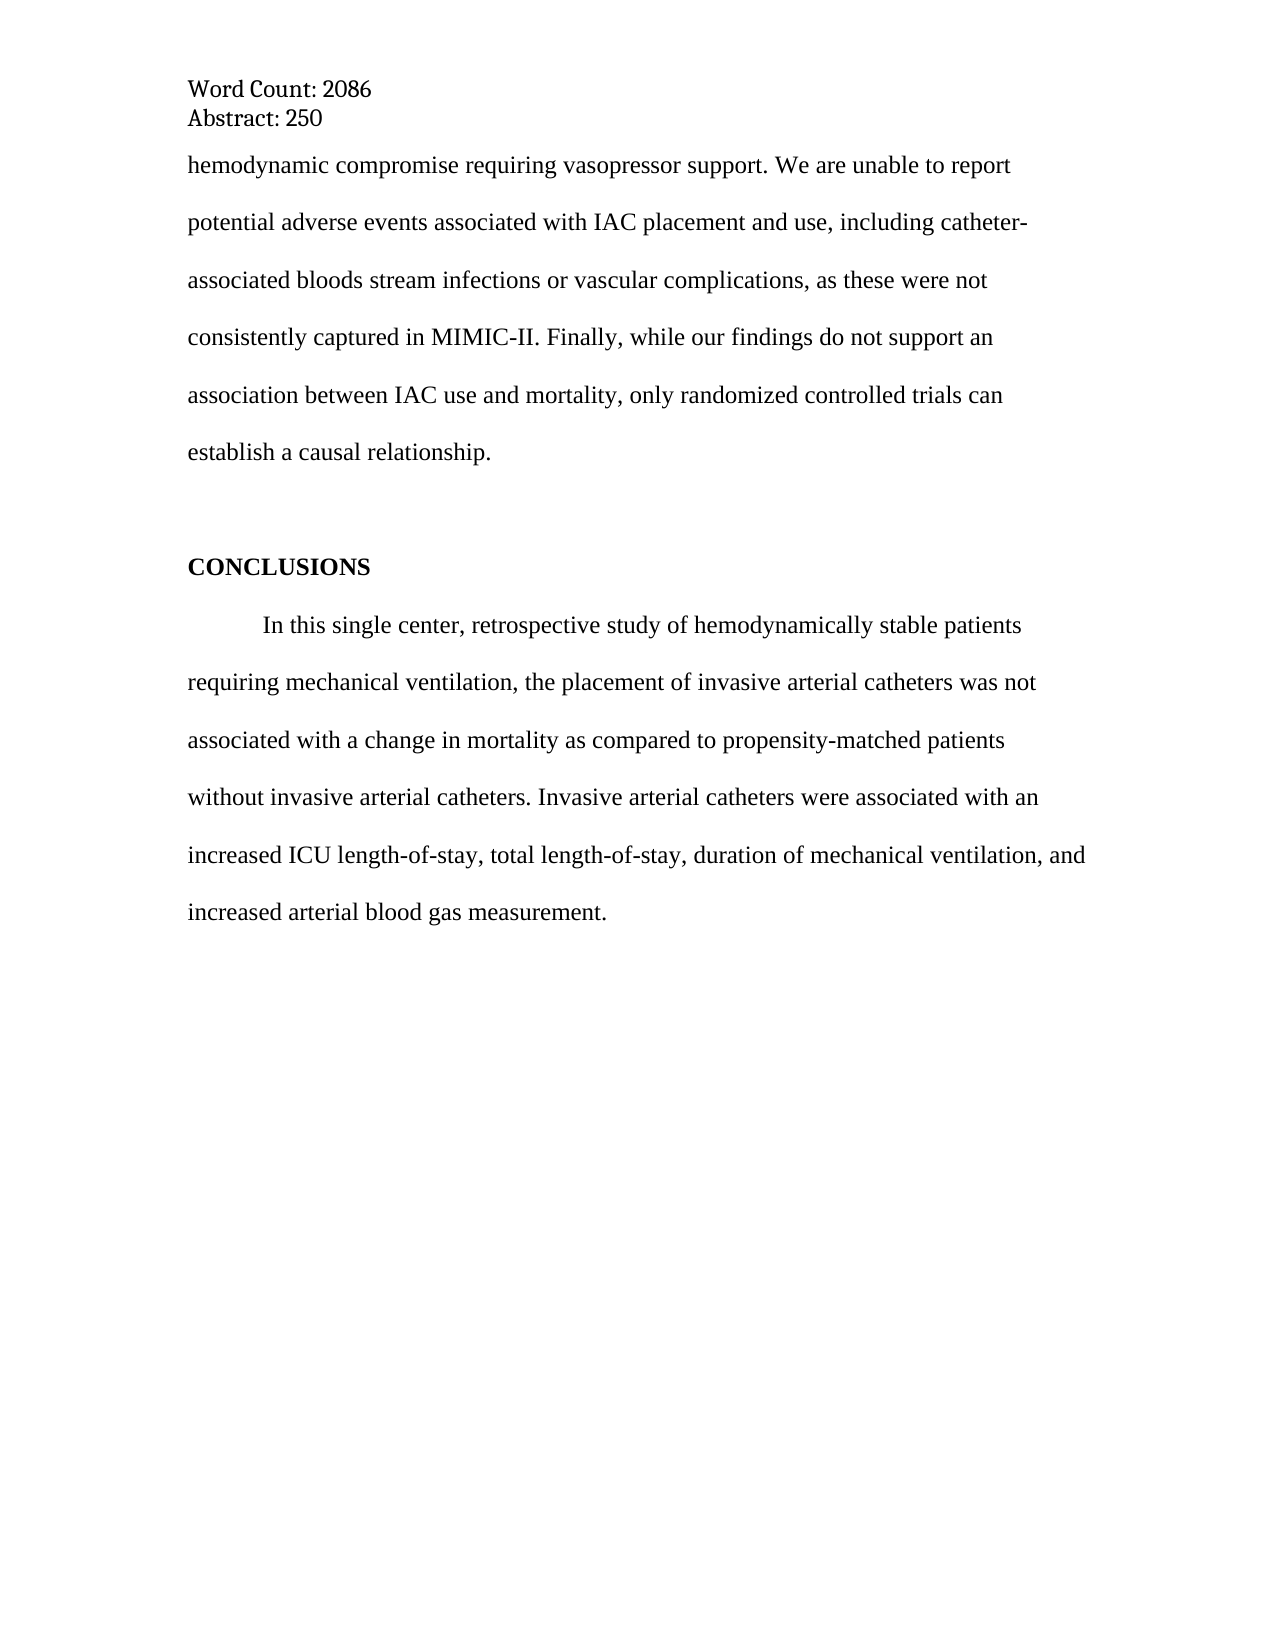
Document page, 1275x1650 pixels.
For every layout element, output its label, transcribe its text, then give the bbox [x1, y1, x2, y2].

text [187, 150, 1087, 466]
text CONCLUSIONS [187, 552, 1087, 581]
text In this single center, retrospective study of hemodynamically stable patients requiring mechanical ventilation, the placement of invasive arterial catheters was not associated with a change in mortality as compared to propensity-matched patients without invasive arterial catheters. Invasive arterial catheters were associated with an increased ICU length-of-stay, total length-of-stay, duration of mechanical ventilation, and increased arterial blood gas measurement. [187, 610, 1087, 926]
